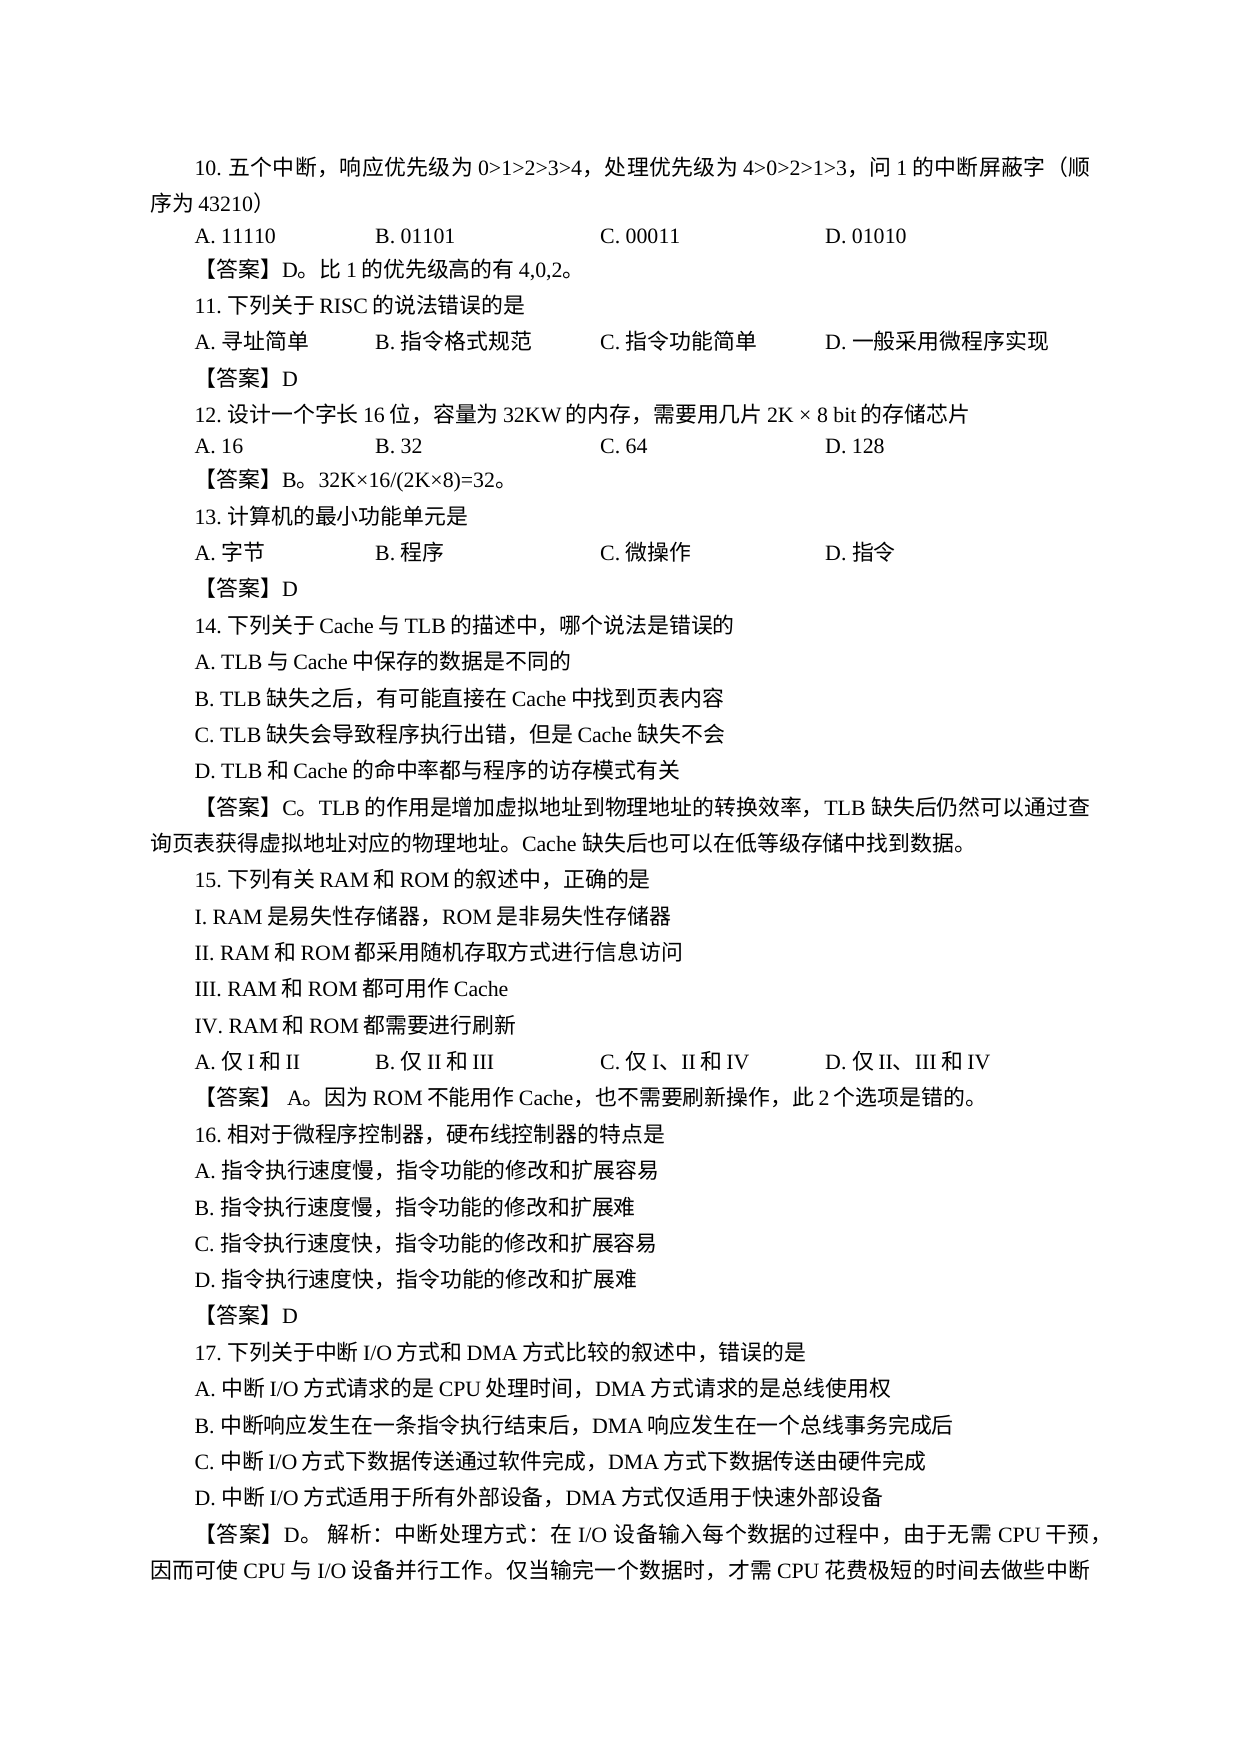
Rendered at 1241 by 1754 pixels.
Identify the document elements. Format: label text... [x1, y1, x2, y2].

text 【答案】 A。因为ROM不能用作Cache，也不需要刷新操作，此2个选项是错的。 [150, 1080, 1090, 1112]
text A. 16 B. 32 C. 64 D. 128 [150, 433, 1090, 459]
text IV. RAM和ROM都需要进行刷新 [150, 1008, 1090, 1039]
text 【答案】D [150, 361, 1090, 392]
text A. 寻址简单 B. 指令格式规范 C. 指令功能简单 D. 一般采用微程序实现 [150, 324, 1090, 356]
text C. 中断I/O方式下数据传送通过软件完成，DMA方式下数据传送由硬件完成 [150, 1444, 1090, 1476]
text 【答案】D。比1的优先级高的有4,0,2。 [150, 252, 1090, 283]
text 【答案】D [150, 1298, 1090, 1330]
text 16. 相对于微程序控制器，硬布线控制器的特点是 [150, 1117, 1090, 1148]
text B. 中断响应发生在一条指令执行结束后，DMA响应发生在一个总线事务完成后 [150, 1408, 1090, 1439]
text 【答案】C。TLB的作用是增加虚拟地址到物理地址的转换效率，TLB 缺失后仍然可以通过查询页表获得虚拟地址对应的物理地址。Cache 缺失后也可以在低等级存储中找到数据。 [150, 789, 1090, 858]
text A. 仅I和II B. 仅II和III C. 仅I、II和IV D. 仅II、III和IV [150, 1044, 1090, 1076]
text III. RAM和ROM都可用作Cache [150, 971, 1090, 1003]
text 15. 下列有关RAM和ROM的叙述中，正确的是 [150, 862, 1090, 894]
text 11. 下列关于RISC的说法错误的是 [150, 288, 1090, 320]
text D. 中断I/O方式适用于所有外部设备，DMA方式仅适用于快速外部设备 [150, 1480, 1090, 1512]
text A. 11110 B. 01101 C. 00011 D. 01010 [150, 223, 1090, 248]
text B. TLB 缺失之后，有可能直接在Cache中找到页表内容 [150, 681, 1090, 712]
text A. 中断I/O方式请求的是CPU处理时间，DMA方式请求的是总线使用权 [150, 1371, 1090, 1403]
text B. 指令执行速度慢，指令功能的修改和扩展难 [194, 1189, 1090, 1221]
text 14. 下列关于Cache与TLB的描述中，哪个说法是错误的 [150, 608, 1090, 639]
text C. TLB 缺失会导致程序执行出错，但是Cache 缺失不会 [150, 717, 1090, 748]
text 【答案】D [150, 571, 1090, 603]
text 【答案】B。32K×16/(2K×8)=32。 [150, 462, 1090, 494]
text D. TLB和Cache的命中率都与程序的访存模式有关 [150, 753, 1090, 785]
text C. 指令执行速度快，指令功能的修改和扩展容易 [194, 1226, 1090, 1257]
text A. 字节 B. 程序 C. 微操作 D. 指令 [150, 535, 1090, 567]
text I. RAM是易失性存储器，ROM是非易失性存储器 [150, 899, 1090, 930]
text 10. 五个中断，响应优先级为0>1>2>3>4，处理优先级为4>0>2>1>3，问1的中断屏蔽字（顺序为43210） [150, 150, 1090, 218]
text A. 指令执行速度慢，指令功能的修改和扩展容易 [194, 1153, 1090, 1185]
text D. 指令执行速度快，指令功能的修改和扩展难 [194, 1262, 1090, 1294]
text 17. 下列关于中断I/O方式和DMA方式比较的叙述中，错误的是 [150, 1335, 1090, 1367]
text A. TLB与Cache中保存的数据是不同的 [150, 644, 1090, 676]
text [150, 1517, 1090, 1585]
text 13. 计算机的最小功能单元是 [150, 499, 1090, 530]
text 12. 设计一个字长16位，容量为32KW的内存，需要用几片2K × 8 bit的存储芯片 [150, 397, 1090, 429]
text II. RAM和ROM都采用随机存取方式进行信息访问 [150, 935, 1090, 967]
